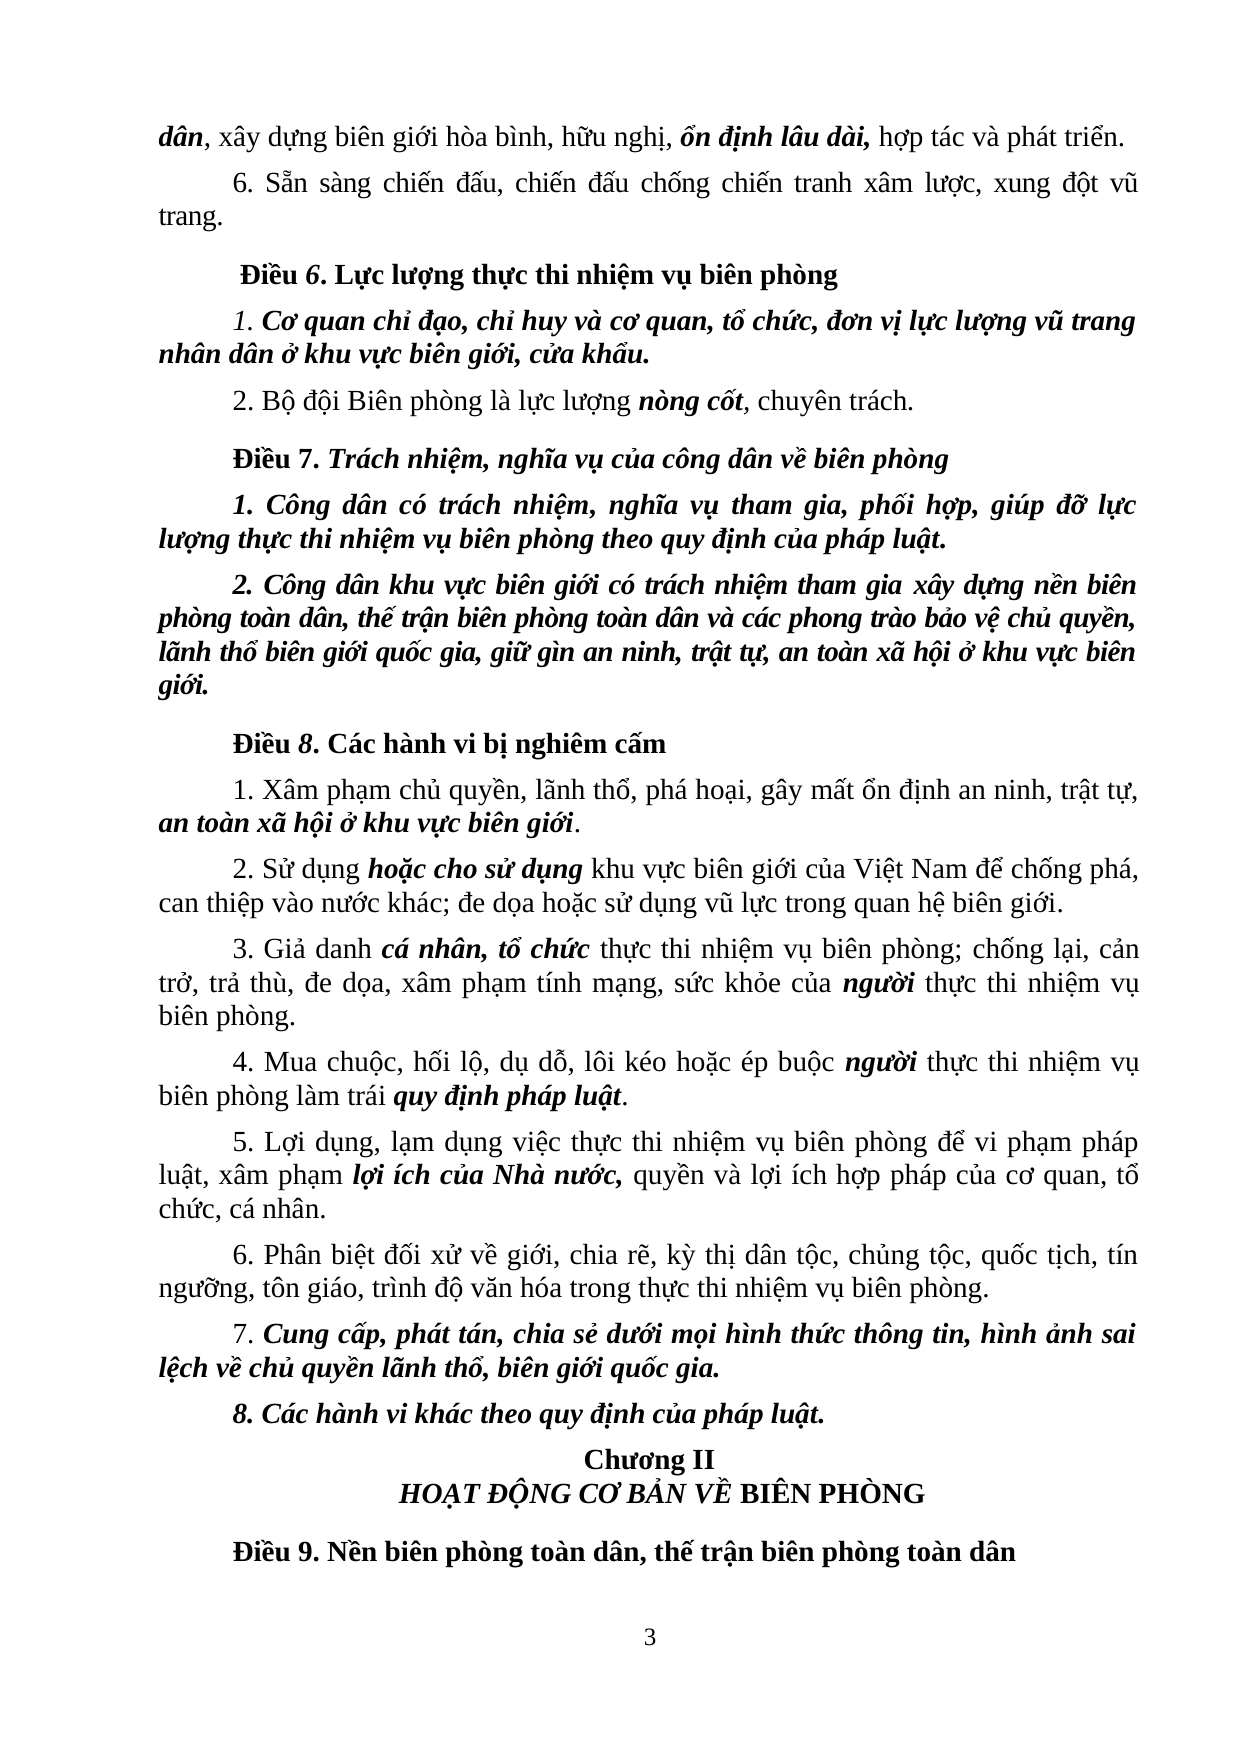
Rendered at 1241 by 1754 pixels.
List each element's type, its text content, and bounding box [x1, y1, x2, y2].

table_cell Điều 7. Trách nhiệm, nghĩa vụ của công dân về biên phòng 1. Công dân có trách nhiệm, nghĩa vụ tham gia, phối hợp, giúp đỡ lực lượng thực thi nhiệm vụ biên phòng theo quy định của pháp luật. 2. Công dân khu vực biên giới có trách nhiệm tham gia xây dựng nền biên phòng toàn dân, thế trận biên phòng toàn dân và các phong trào bảo vệ chủ quyền, lãnh thổ biên giới quốc gia, giữ gìn an ninh, trật tự, an toàn xã hội ở khu vực biên giới. [147, 429, 1151, 713]
table_cell Điều 8. Các hành vi bị nghiêm cấm 1. Xâm phạm chủ quyền, lãnh thổ, phá hoại, gây mất ổn định an ninh, trật tự, an toàn xã hội ở khu vực biên giới. 2. Sử dụng hoặc cho sử dụng khu vực biên giới của Việt Nam để chống phá, can thiệp vào nước khác; đe dọa hoặc sử dụng vũ lực trong quan hệ biên giới. 3. Giả danh cá nhân, tổ chức thực thi nhiệm vụ biên phòng; chống lại, cản trở, trả thù, đe dọa, xâm phạm tính mạng, sức khỏe của người thực thi nhiệm vụ biên phòng. 4. Mua chuộc, hối lộ, dụ dỗ, lôi kéo hoặc ép buộc người thực thi nhiệm vụ biên phòng làm trái quy định pháp luật. 5. Lợi dụng, lạm dụng việc thực thi nhiệm vụ biên phòng để vi phạm pháp luật, xâm phạm lợi ích của Nhà nước, quyền và lợi ích hợp pháp của cơ quan, tổ chức, cá nhân. 6. Phân biệt đối xử về giới, chia rẽ, kỳ thị dân tộc, chủng tộc, quốc tịch, tín ngưỡng, tôn giáo, trình độ văn hóa trong thực thi nhiệm vụ biên phòng. 7. Cung cấp, phát tán, chia sẻ dưới mọi hình thức thông tin, hình ảnh sai lệch về chủ quyền lãnh thổ, biên giới quốc gia. 8. Các hành vi khác theo quy định của pháp luật. [147, 714, 1151, 1442]
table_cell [147, 106, 1151, 244]
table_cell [147, 1522, 1151, 1580]
table_cell Điều 6. Lực lượng thực thi nhiệm vụ biên phòng 1. Cơ quan chỉ đạo, chỉ huy và cơ quan, tổ chức, đơn vị lực lượng vũ trang nhân dân ở khu vực biên giới, cửa khẩu. 2. Bộ đội Biên phòng là lực lượng nòng cốt, chuyên trách. [147, 245, 1151, 429]
table_cell Chương II HOẠT ĐỘNG CƠ BẢN VỀ BIÊN PHÒNG [147, 1442, 1151, 1522]
